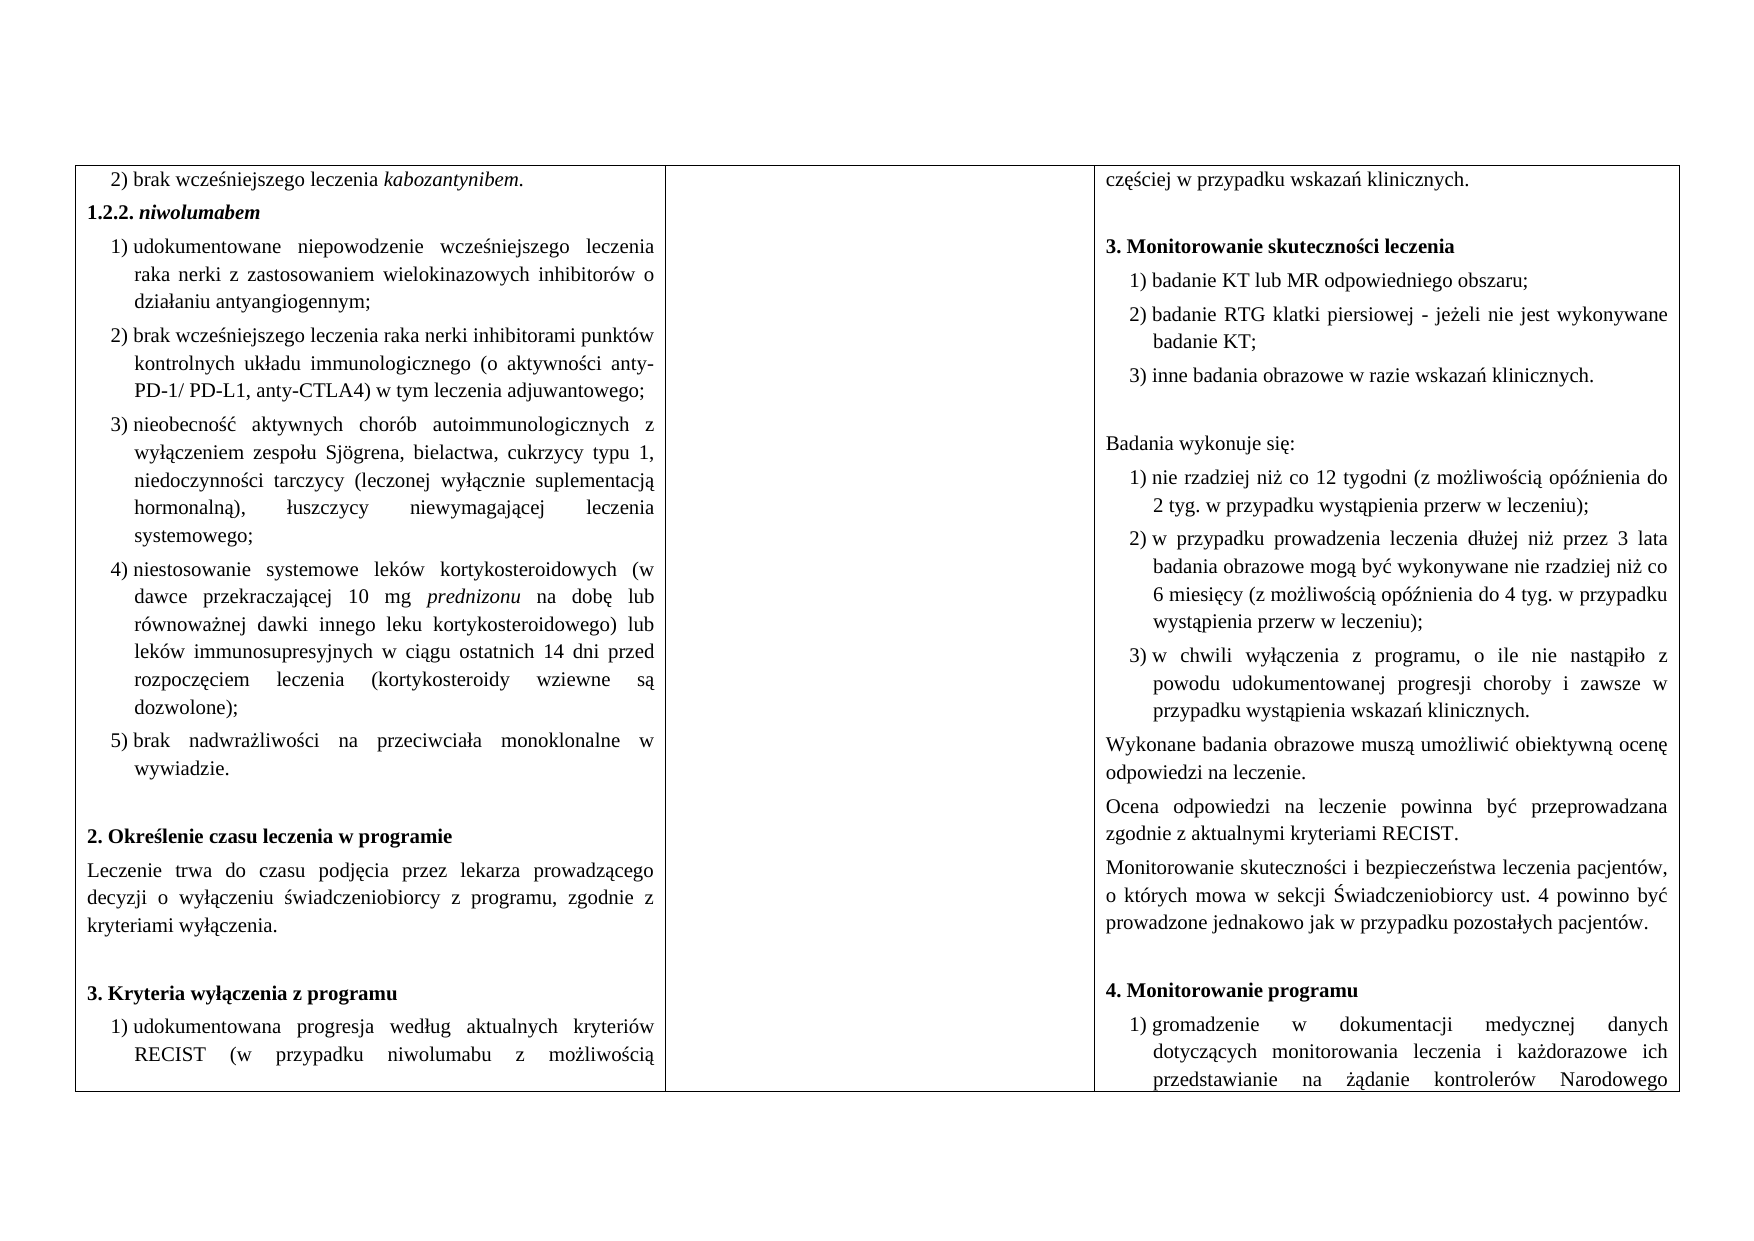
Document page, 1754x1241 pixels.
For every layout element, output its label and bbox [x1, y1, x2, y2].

table_cell [76, 166, 665, 1091]
table_cell [1095, 166, 1679, 1091]
table_cell [666, 166, 1094, 1091]
